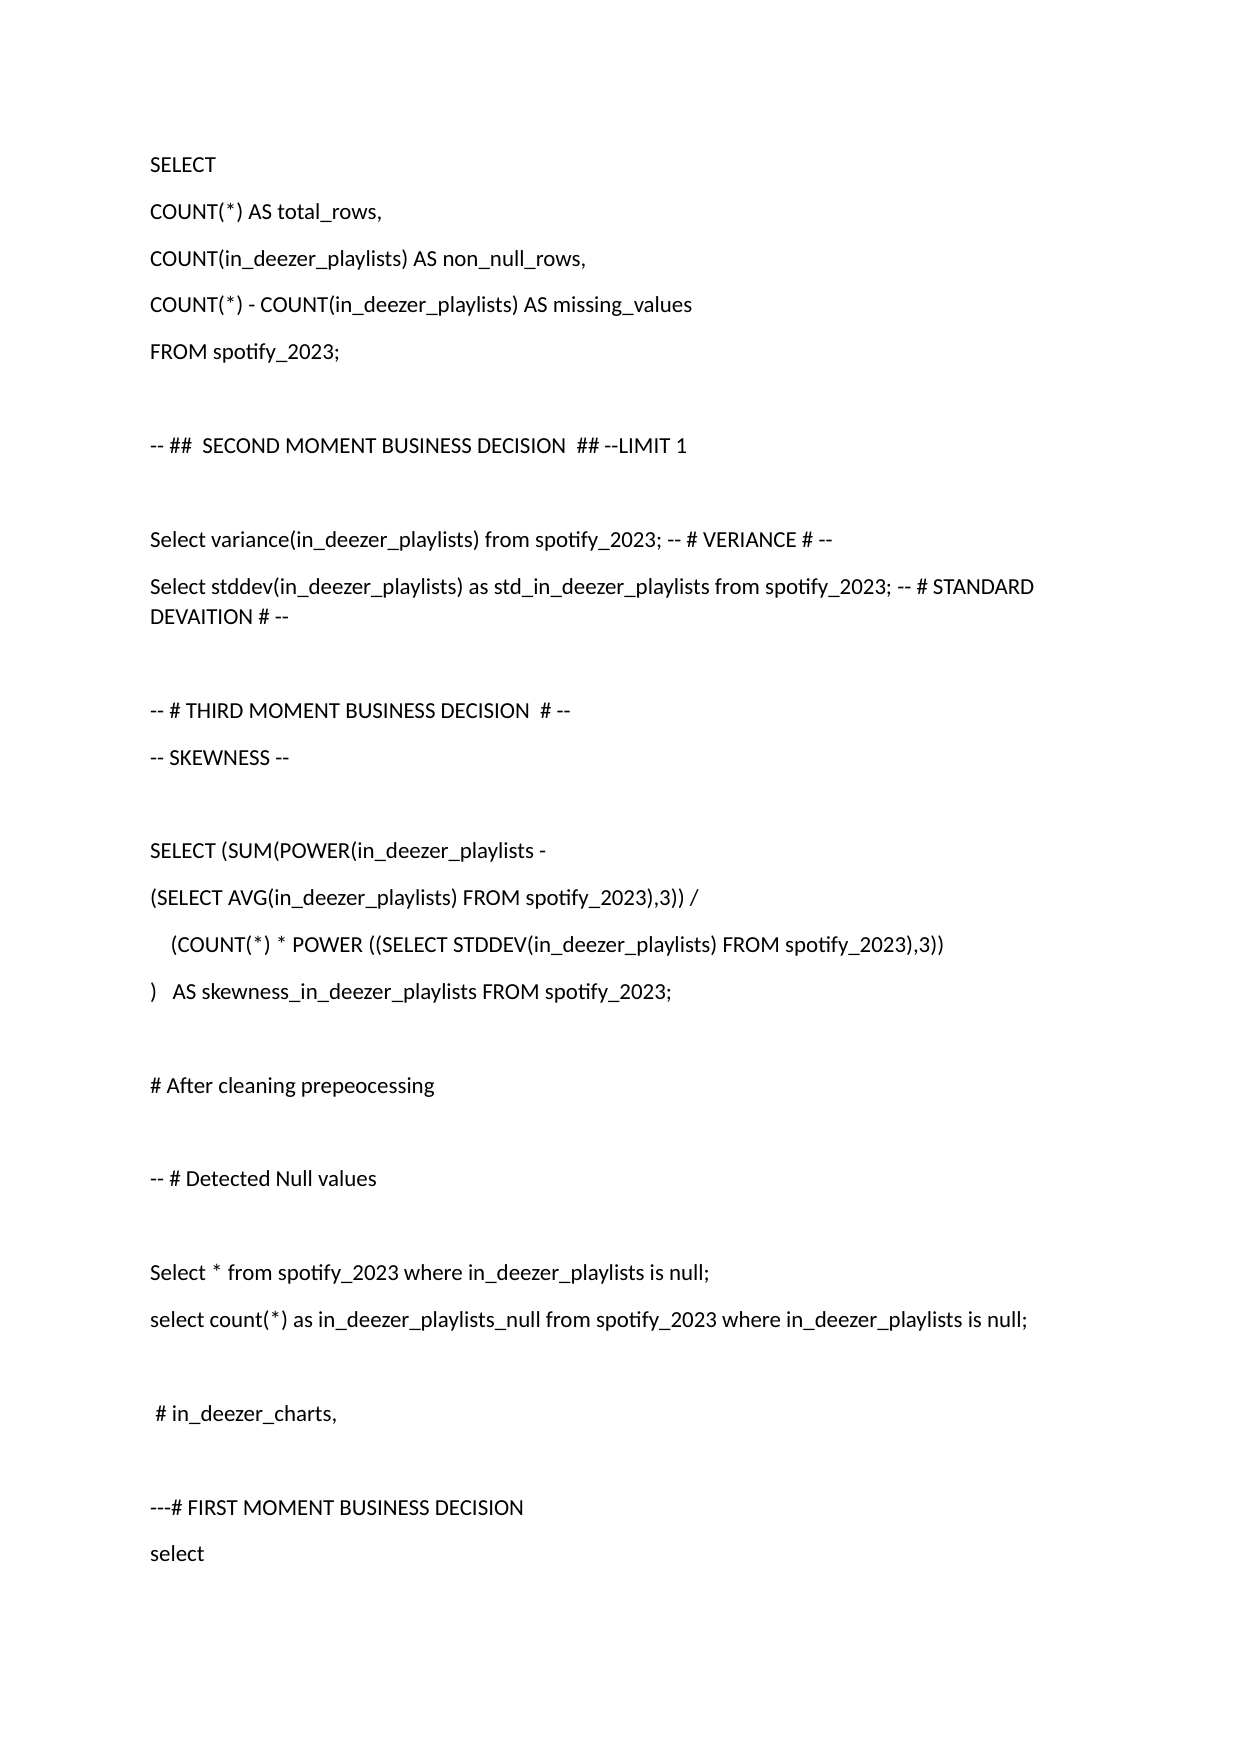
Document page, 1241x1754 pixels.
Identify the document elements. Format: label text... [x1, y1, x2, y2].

text COUNT(*) AS total_rows, [150, 197, 1090, 225]
text Select stddev(in_deezer_playlists) as std_in_deezer_playlists from spotify_2023; -- # STANDARD DEVAITION # -- [150, 572, 1090, 630]
text COUNT(in_deezer_playlists) AS non_null_rows, [150, 244, 1090, 272]
text (COUNT(*) * POWER ((SELECT STDDEV(in_deezer_playlists) FROM spotify_2023),3)) [150, 930, 1090, 958]
text -- SKEWNESS -- [150, 743, 1090, 771]
text SELECT (SUM(POWER(in_deezer_playlists - [150, 836, 1090, 864]
text select [150, 1539, 1090, 1568]
text ---# FIRST MOMENT BUSINESS DECISION [150, 1493, 1090, 1521]
text # After cleaning prepeocessing [150, 1071, 1090, 1099]
text SELECT [150, 150, 1090, 178]
text -- # THIRD MOMENT BUSINESS DECISION # -- [150, 696, 1090, 724]
text -- ## SECOND MOMENT BUSINESS DECISION ## --LIMIT 1 [150, 431, 1090, 459]
text FROM spotify_2023; [150, 337, 1090, 366]
text -- # Detected Null values [150, 1164, 1090, 1193]
text # in_deezer_charts, [150, 1399, 1090, 1427]
text Select * from spotify_2023 where in_deezer_playlists is null; [150, 1258, 1090, 1286]
text COUNT(*) - COUNT(in_deezer_playlists) AS missing_values [150, 291, 1090, 319]
text (SELECT AVG(in_deezer_playlists) FROM spotify_2023),3)) / [150, 883, 1090, 911]
text select count(*) as in_deezer_playlists_null from spotify_2023 where in_deezer_playlists is null; [150, 1305, 1090, 1333]
text Select variance(in_deezer_playlists) from spotify_2023; -- # VERIANCE # -- [150, 525, 1090, 553]
text ) AS skewness_in_deezer_playlists FROM spotify_2023; [150, 977, 1090, 1005]
